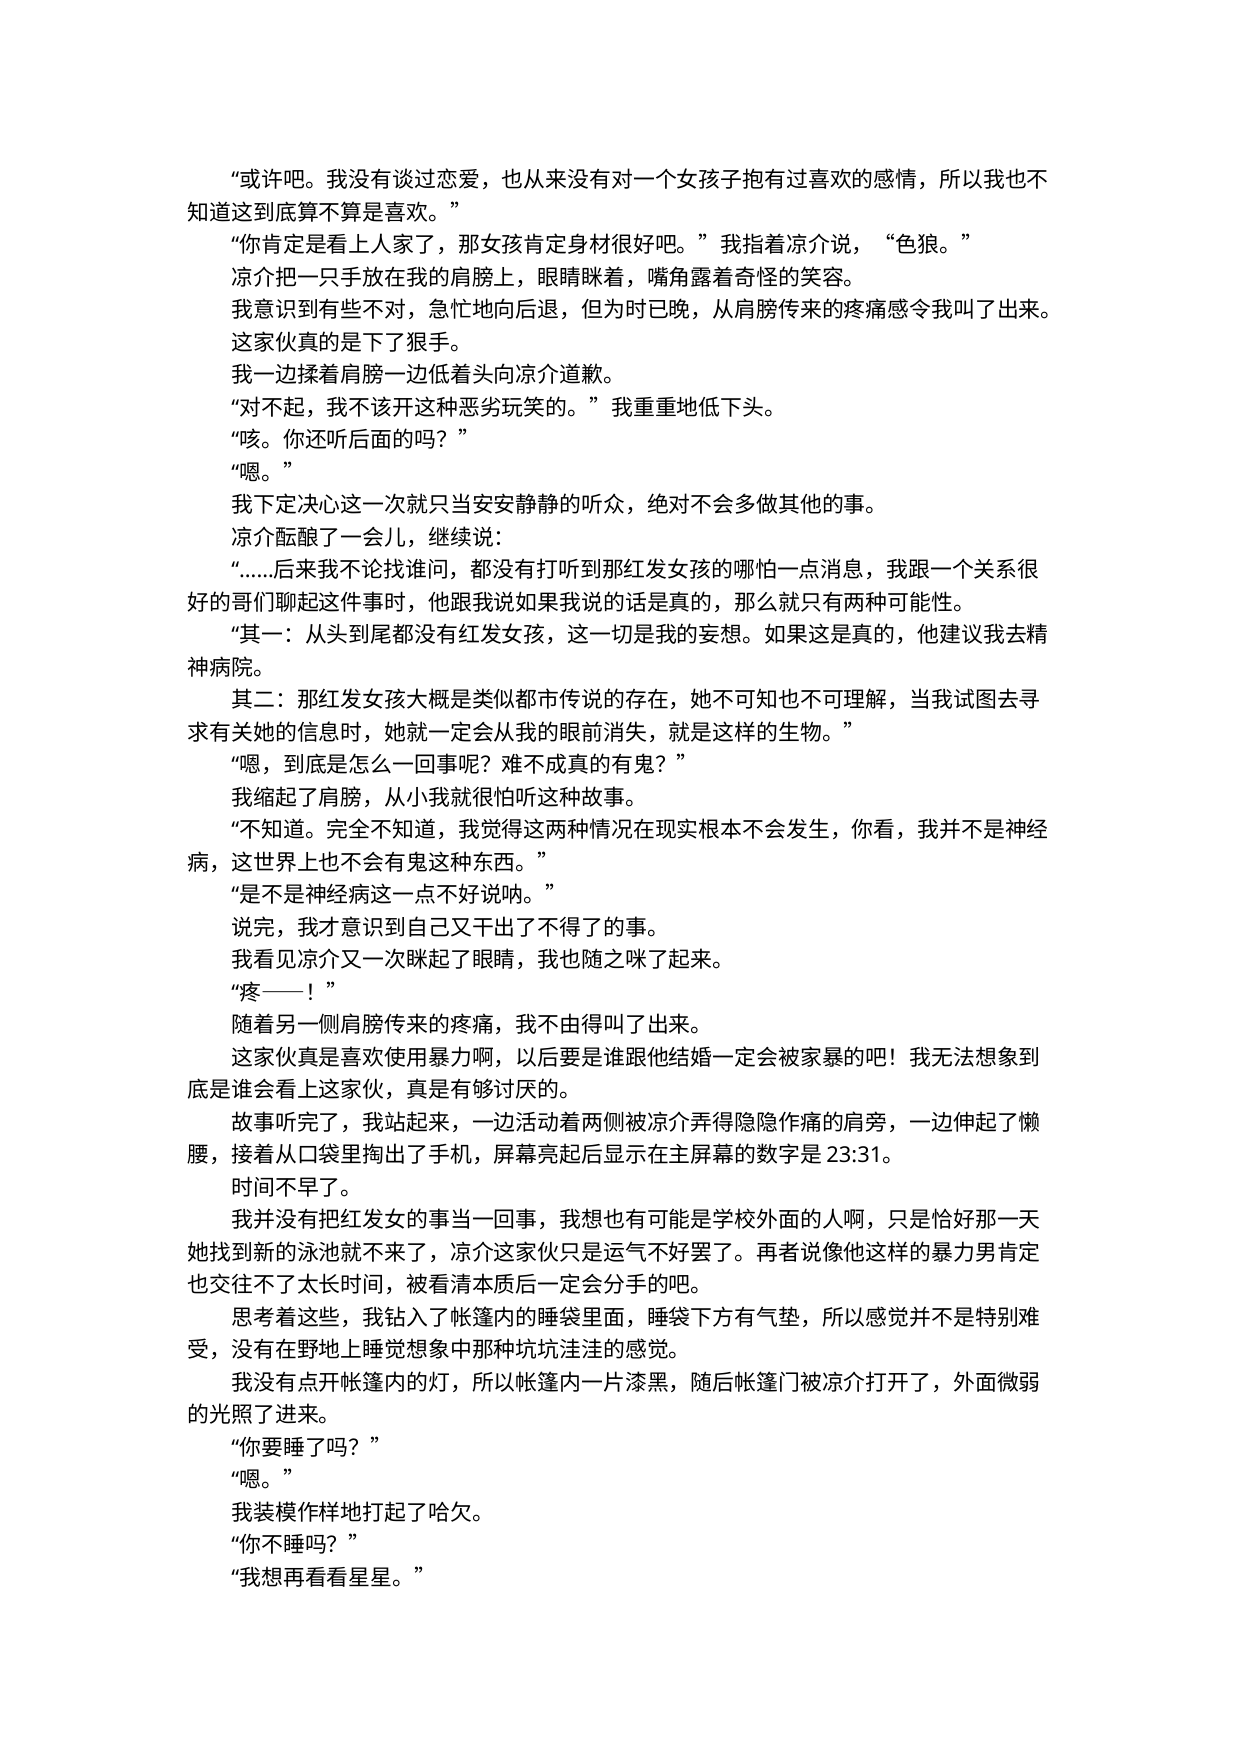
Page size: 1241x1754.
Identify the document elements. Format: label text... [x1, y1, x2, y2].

text 这家伙真是喜欢使用暴力啊，以后要是谁跟他结婚一定会被家暴的吧！我无法想象到底是谁会看上这家伙，真是有够讨厌的。 [187, 1039, 1053, 1104]
text 我装模作样地打起了哈欠。 [187, 1494, 1053, 1527]
text 我下定决心这一次就只当安安静静的听众，绝对不会多做其他的事。 [187, 487, 1053, 519]
text 说完，我才意识到自己又干出了不得了的事。 [187, 909, 1053, 942]
text “疼——！” [187, 974, 1053, 1007]
text “你要睡了吗？” [187, 1429, 1053, 1462]
text 我意识到有些不对，急忙地向后退，但为时已晚，从肩膀传来的疼痛感令我叫了出来。 [187, 292, 1053, 324]
text “或许吧。我没有谈过恋爱，也从来没有对一个女孩子抱有过喜欢的感情，所以我也不知道这到底算不算是喜欢。” [187, 162, 1053, 227]
text 我一边揉着肩膀一边低着头向凉介道歉。 [187, 357, 1053, 389]
text 凉介把一只手放在我的肩膀上，眼睛眯着，嘴角露着奇怪的笑容。 [187, 259, 1053, 292]
text 其二：那红发女孩大概是类似都市传说的存在，她不可知也不可理解，当我试图去寻求有关她的信息时，她就一定会从我的眼前消失，就是这样的生物。” [187, 682, 1053, 747]
text 故事听完了，我站起来，一边活动着两侧被凉介弄得隐隐作痛的肩旁，一边伸起了懒腰，接着从口袋里掏出了手机，屏幕亮起后显示在主屏幕的数字是23:31。 [187, 1104, 1053, 1169]
text 思考着这些，我钻入了帐篷内的睡袋里面，睡袋下方有气垫，所以感觉并不是特别难受，没有在野地上睡觉想象中那种坑坑洼洼的感觉。 [187, 1299, 1053, 1364]
text 时间不早了。 [187, 1169, 1053, 1202]
text “嗯。” [187, 454, 1053, 487]
text 我并没有把红发女的事当一回事，我想也有可能是学校外面的人啊，只是恰好那一天她找到新的泳池就不来了，凉介这家伙只是运气不好罢了。再者说像他这样的暴力男肯定也交往不了太长时间，被看清本质后一定会分手的吧。 [187, 1202, 1053, 1299]
text 这家伙真的是下了狠手。 [187, 324, 1053, 357]
text “嗯，到底是怎么一回事呢？难不成真的有鬼？” [187, 747, 1053, 779]
text “嗯。” [187, 1462, 1053, 1494]
text “我想再看看星星。” [187, 1559, 1053, 1592]
text “……后来我不论找谁问，都没有打听到那红发女孩的哪怕一点消息，我跟一个关系很好的哥们聊起这件事时，他跟我说如果我说的话是真的，那么就只有两种可能性。 [187, 552, 1053, 617]
text “你肯定是看上人家了，那女孩肯定身材很好吧。”我指着凉介说，“色狼。” [187, 227, 1053, 259]
text “是不是神经病这一点不好说呐。” [187, 877, 1053, 909]
text “你不睡吗？” [187, 1527, 1053, 1559]
text 我没有点开帐篷内的灯，所以帐篷内一片漆黑，随后帐篷门被凉介打开了，外面微弱的光照了进来。 [187, 1364, 1053, 1429]
text “其一：从头到尾都没有红发女孩，这一切是我的妄想。如果这是真的，他建议我去精神病院。 [187, 617, 1053, 682]
text 我缩起了肩膀，从小我就很怕听这种故事。 [187, 779, 1053, 812]
text “咳。你还听后面的吗？” [187, 422, 1053, 454]
text 随着另一侧肩膀传来的疼痛，我不由得叫了出来。 [187, 1007, 1053, 1039]
text “对不起，我不该开这种恶劣玩笑的。”我重重地低下头。 [187, 389, 1053, 422]
text 我看见凉介又一次眯起了眼睛，我也随之咪了起来。 [187, 942, 1053, 974]
text “不知道。完全不知道，我觉得这两种情况在现实根本不会发生，你看，我并不是神经病，这世界上也不会有鬼这种东西。” [187, 812, 1053, 877]
text 凉介酝酿了一会儿，继续说： [187, 519, 1053, 552]
